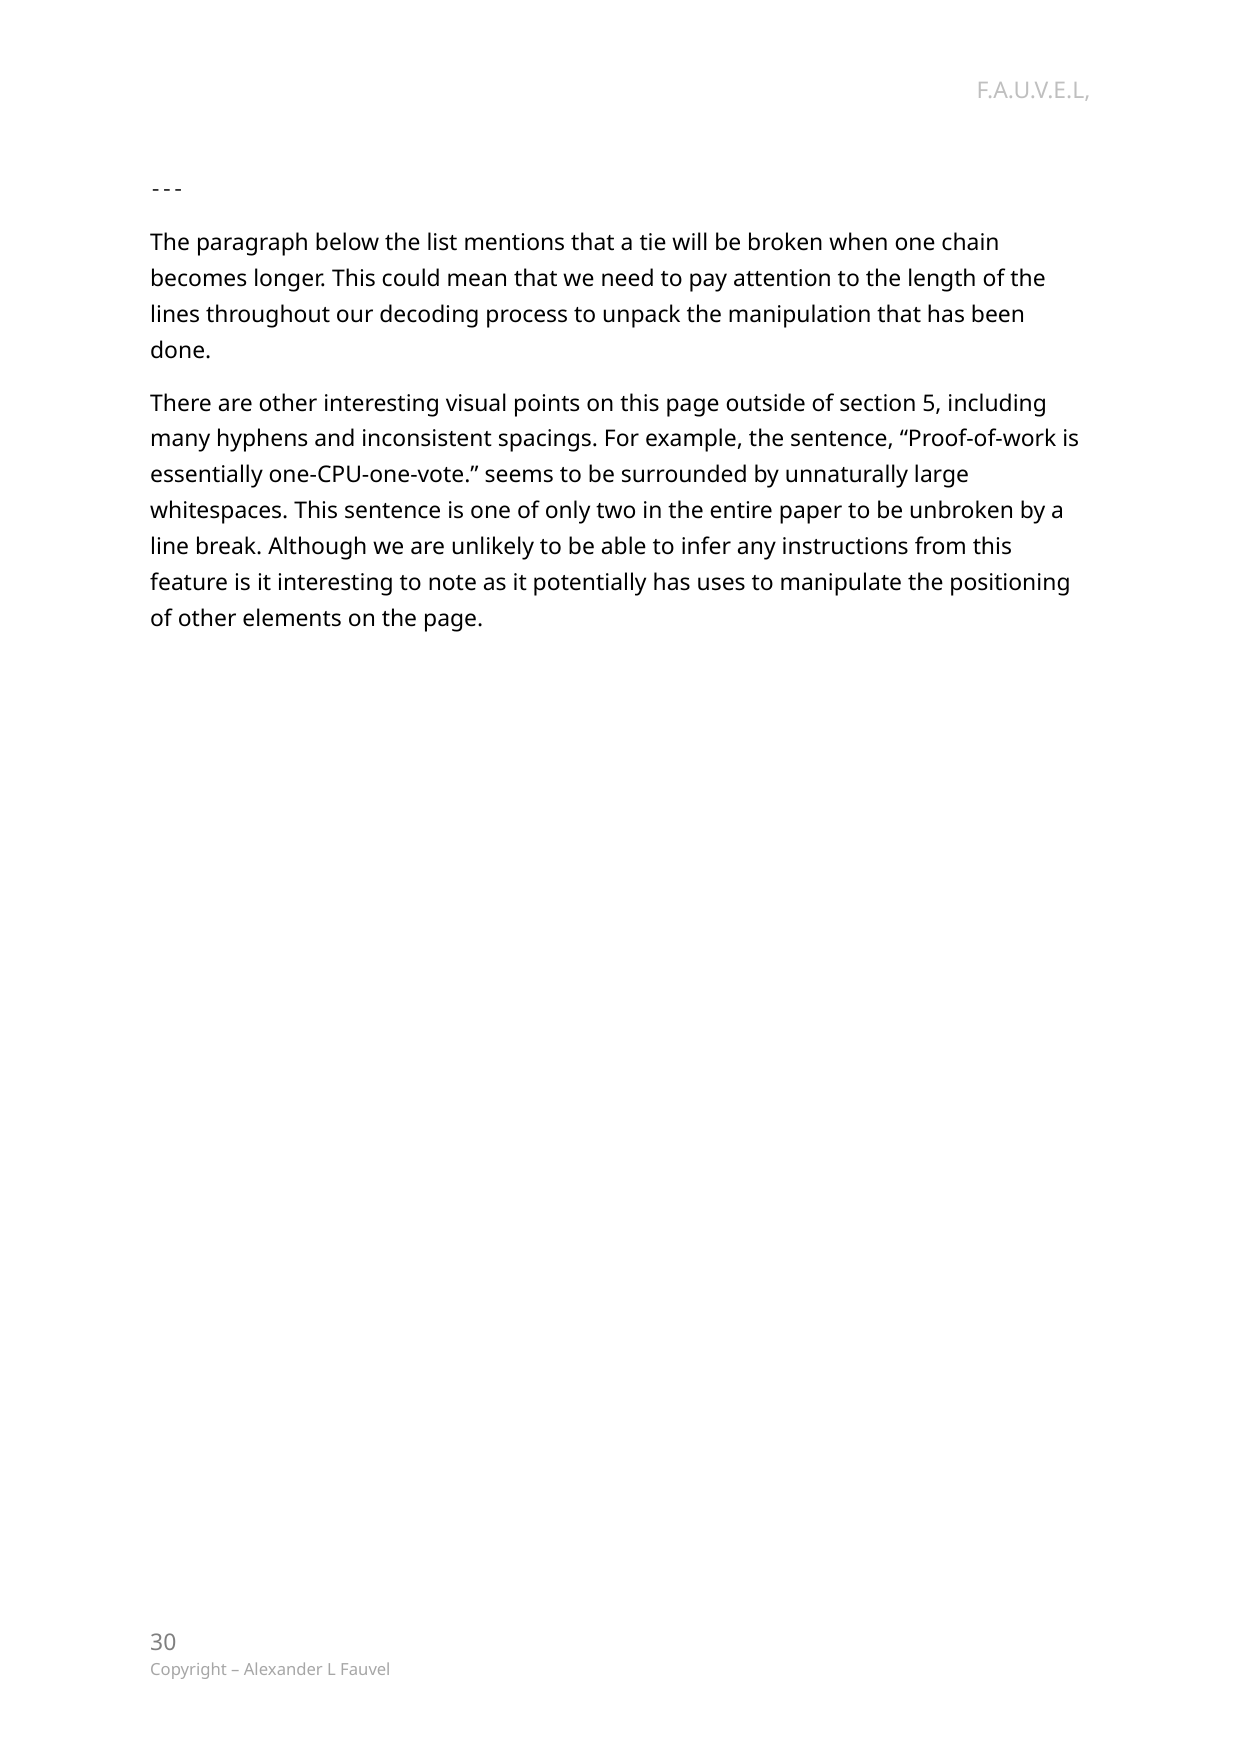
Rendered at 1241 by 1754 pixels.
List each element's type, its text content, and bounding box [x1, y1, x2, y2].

text --- [150, 176, 1090, 201]
text The paragraph below the list mentions that a tie will be broken when one chain becomes longer. This could mean that we need to pay attention to the length of the lines throughout our decoding process to unpack the manipulation that has been done. [150, 226, 1090, 365]
text There are other interesting visual points on this page outside of section 5, including many hyphens and inconsistent spacings. For example, the sentence, “Proof-of-work is essentially one-CPU-one-vote.” seems to be surrounded by unnaturally large whitespaces. This sentence is one of only two in the entire paper to be unbroken by a line break. Although we are unlikely to be able to infer any instructions from this feature is it interesting to note as it potentially has uses to manipulate the positioning of other elements on the page. [150, 386, 1090, 633]
